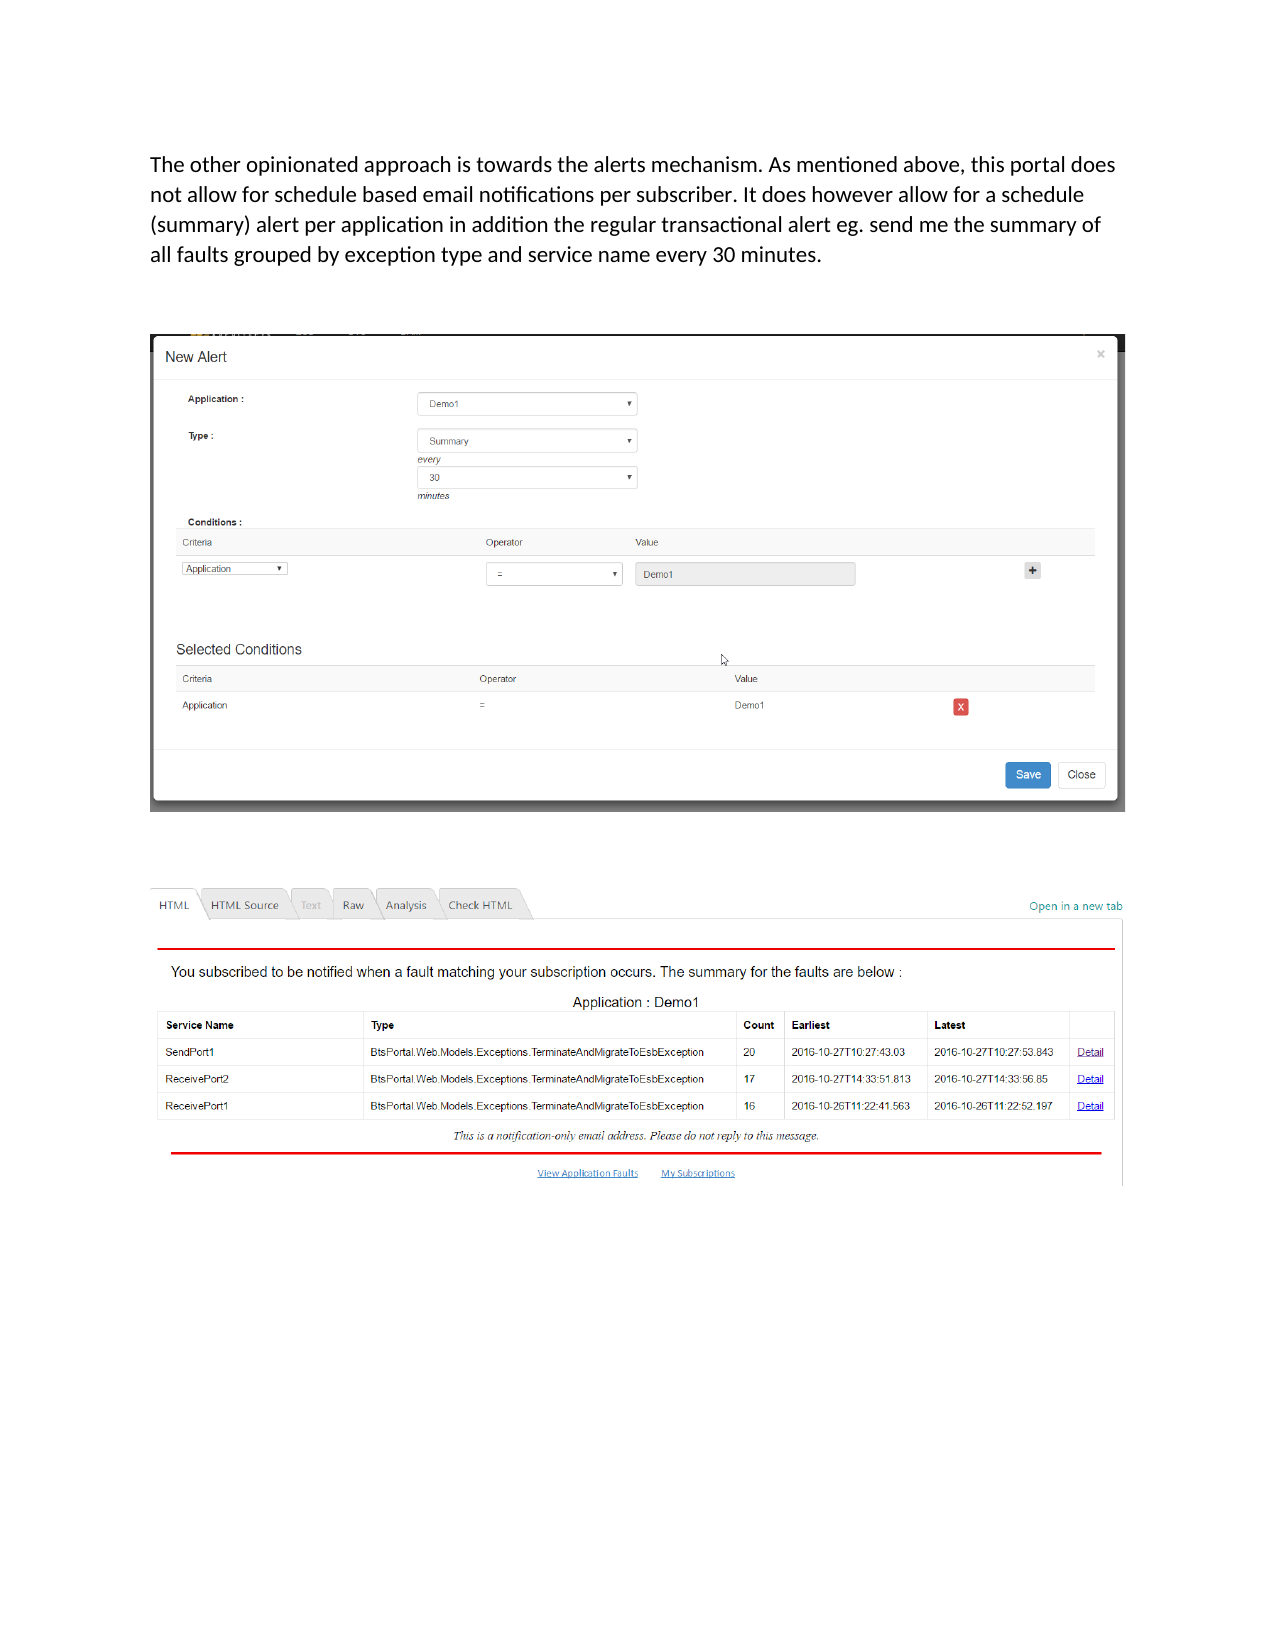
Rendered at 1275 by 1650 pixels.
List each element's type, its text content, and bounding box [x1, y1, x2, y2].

text The other opinionated approach is towards the alerts mechanism. As mentioned above, this portal does not allow for schedule based email notifications per subscriber. It does however allow for a schedule (summary) alert per application in addition the regular transactional alert eg. send me the summary of all faults grouped by exception type and service name every 30 minutes. [150, 150, 1125, 269]
picture [150, 877, 1125, 1186]
picture [150, 334, 1125, 812]
